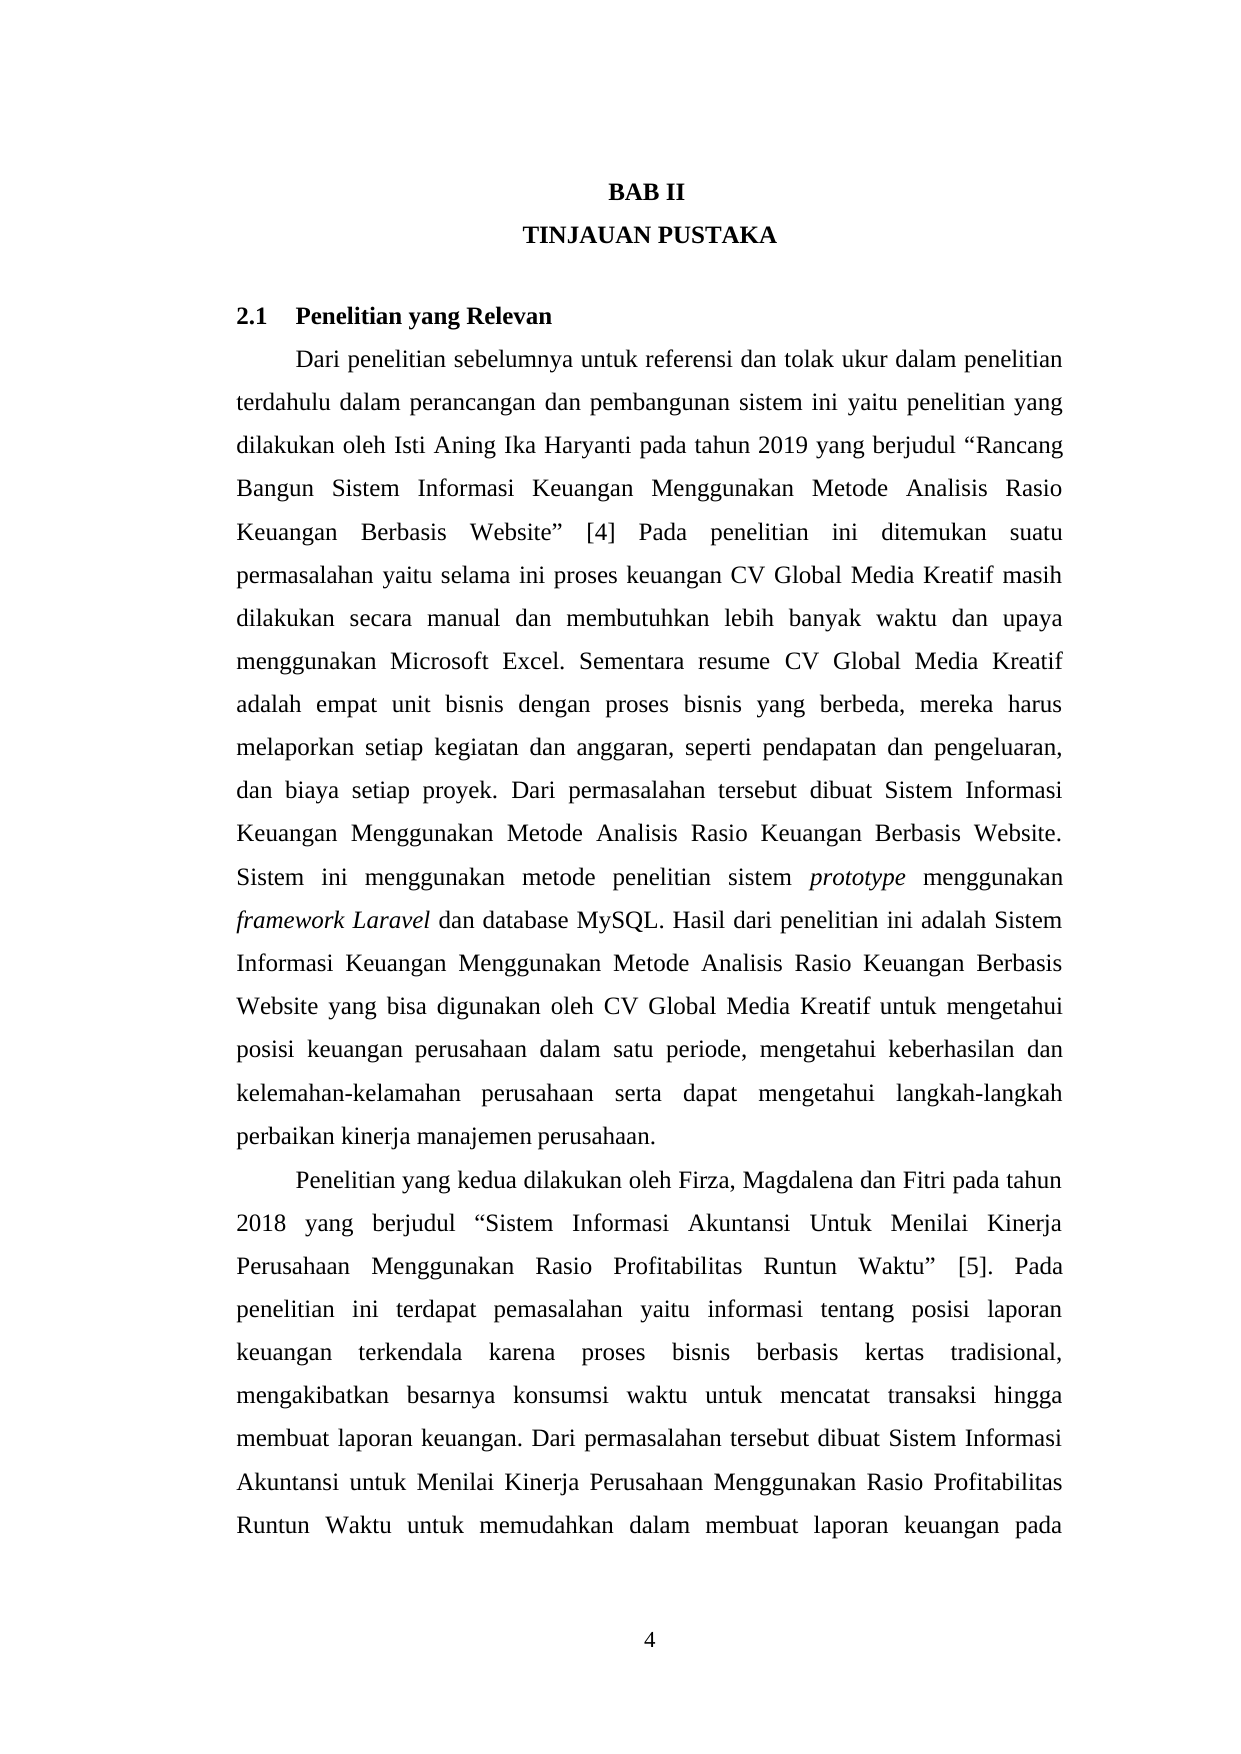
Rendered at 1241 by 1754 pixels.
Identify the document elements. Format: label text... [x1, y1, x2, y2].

subtitle Penelitian yang Relevan [236, 301, 1063, 330]
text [236, 1165, 1063, 1538]
subtitle BAB II TINJAUAN PUSTAKA [236, 177, 1063, 249]
text Dari penelitian sebelumnya untuk referensi dan tolak ukur dalam penelitian terdahulu dalam perancangan dan pembangunan sistem ini yaitu penelitian yang dilakukan oleh Isti Aning Ika Haryanti pada tahun 2019 yang berjudul “Rancang Bangun Sistem Informasi Keuangan Menggunakan Metode Analisis Rasio Keuangan Berbasis Website” Pada penelitian ini ditemukan suatu permasalahan yaitu selama ini proses keuangan CV Global Media Kreatif masih dilakukan secara manual dan membutuhkan lebih banyak waktu dan upaya menggunakan Microsoft Excel. Sementara resume CV Global Media Kreatif adalah empat unit bisnis dengan proses bisnis yang berbeda, mereka harus melaporkan setiap kegiatan dan anggaran, seperti pendapatan dan pengeluaran, dan biaya setiap proyek. Dari permasalahan tersebut dibuat Sistem Informasi Keuangan Menggunakan Metode Analisis Rasio Keuangan Berbasis Website. Sistem ini menggunakan metode penelitian sistem prototype menggunakan framework Laravel dan database MySQL. Hasil dari penelitian ini adalah Sistem Informasi Keuangan Menggunakan Metode Analisis Rasio Keuangan Berbasis Website yang bisa digunakan oleh CV Global Media Kreatif untuk mengetahui posisi keuangan perusahaan dalam satu periode, mengetahui keberhasilan dan kelemahan-kelamahan perusahaan serta dapat mengetahui langkah-langkah perbaikan kinerja manajemen perusahaan. [236, 344, 1063, 1150]
